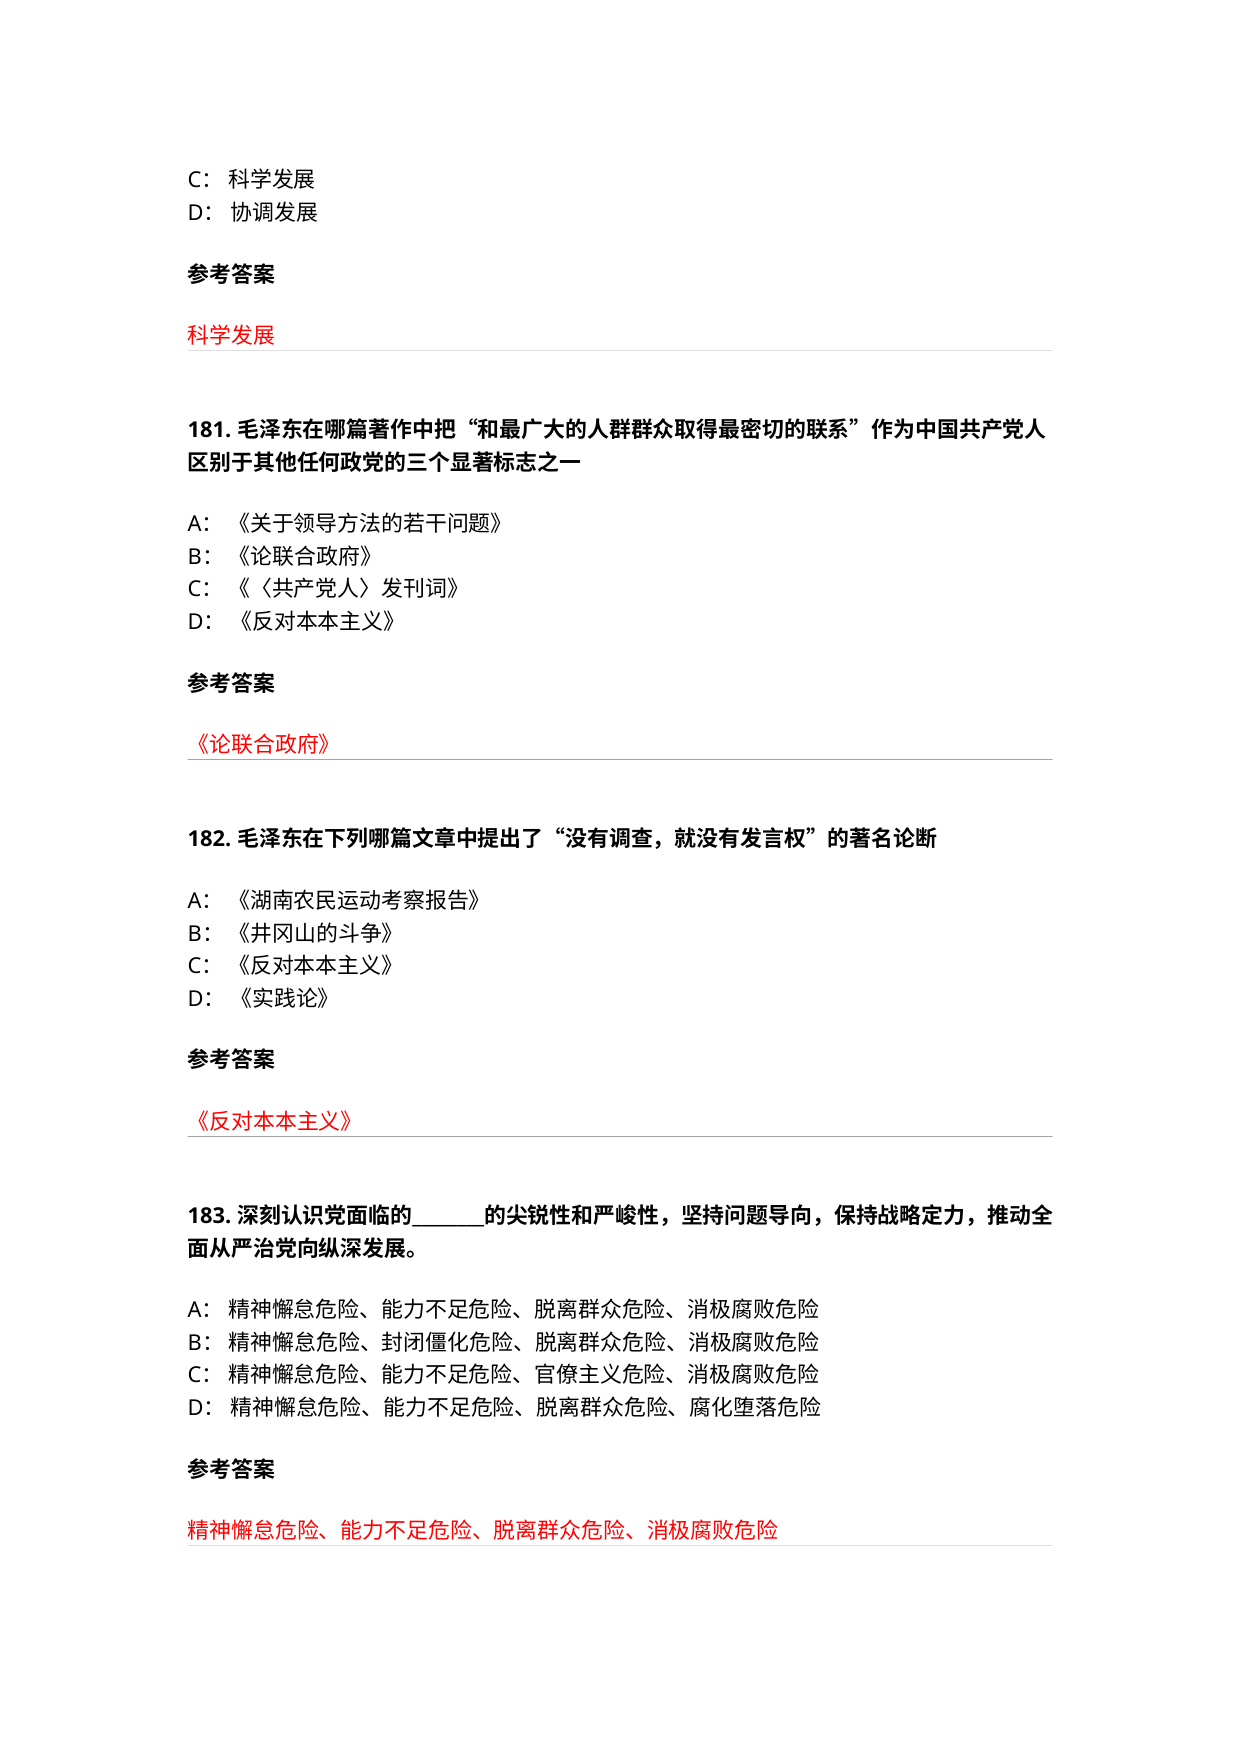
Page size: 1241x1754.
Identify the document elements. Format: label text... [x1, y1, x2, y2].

subtitle 参考答案 [187, 665, 1053, 698]
text 精神懈怠危险、能力不足危险、脱离群众危险、消极腐败危险 [187, 1513, 1053, 1545]
text D： 协调发展 [187, 194, 1053, 227]
subtitle 181. 毛泽东在哪篇著作中把“和最广大的人群群众取得最密切的联系”作为中国共产党人区别于其他任何政党的三个显著标志之一 [187, 412, 1053, 477]
text B： 《论联合政府》 [187, 539, 1053, 571]
text D： 《反对本本主义》 [187, 604, 1053, 636]
text D： 精神懈怠危险、能力不足危险、脱离群众危险、腐化堕落危险 [187, 1389, 1053, 1422]
text B： 精神懈怠危险、封闭僵化危险、脱离群众危险、消极腐败危险 [187, 1324, 1053, 1357]
text B： 《井冈山的斗争》 [187, 915, 1053, 948]
text C： 科学发展 [187, 162, 1053, 194]
text A： 《湖南农民运动考察报告》 [187, 883, 1053, 915]
text C： 《反对本本主义》 [187, 948, 1053, 980]
subtitle 参考答案 [187, 256, 1053, 289]
text C： 精神懈怠危险、能力不足危险、官僚主义危险、消极腐败危险 [187, 1357, 1053, 1389]
text A： 精神懈怠危险、能力不足危险、脱离群众危险、消极腐败危险 [187, 1292, 1053, 1324]
text 《反对本本主义》 [187, 1104, 1053, 1136]
text C： 《〈共产党人〉发刊词》 [187, 571, 1053, 604]
text 科学发展 [187, 318, 1053, 350]
subtitle 参考答案 [187, 1042, 1053, 1074]
text D： 《实践论》 [187, 980, 1053, 1013]
subtitle 183. 深刻认识党面临的________的尖锐性和严峻性，坚持问题导向，保持战略定力，推动全面从严治党向纵深发展。 [187, 1198, 1053, 1263]
subtitle 参考答案 [187, 1451, 1053, 1484]
text A： 《关于领导方法的若干问题》 [187, 506, 1053, 539]
text 《论联合政府》 [187, 727, 1053, 759]
subtitle 182. 毛泽东在下列哪篇文章中提出了“没有调查，就没有发言权”的著名论断 [187, 821, 1053, 854]
